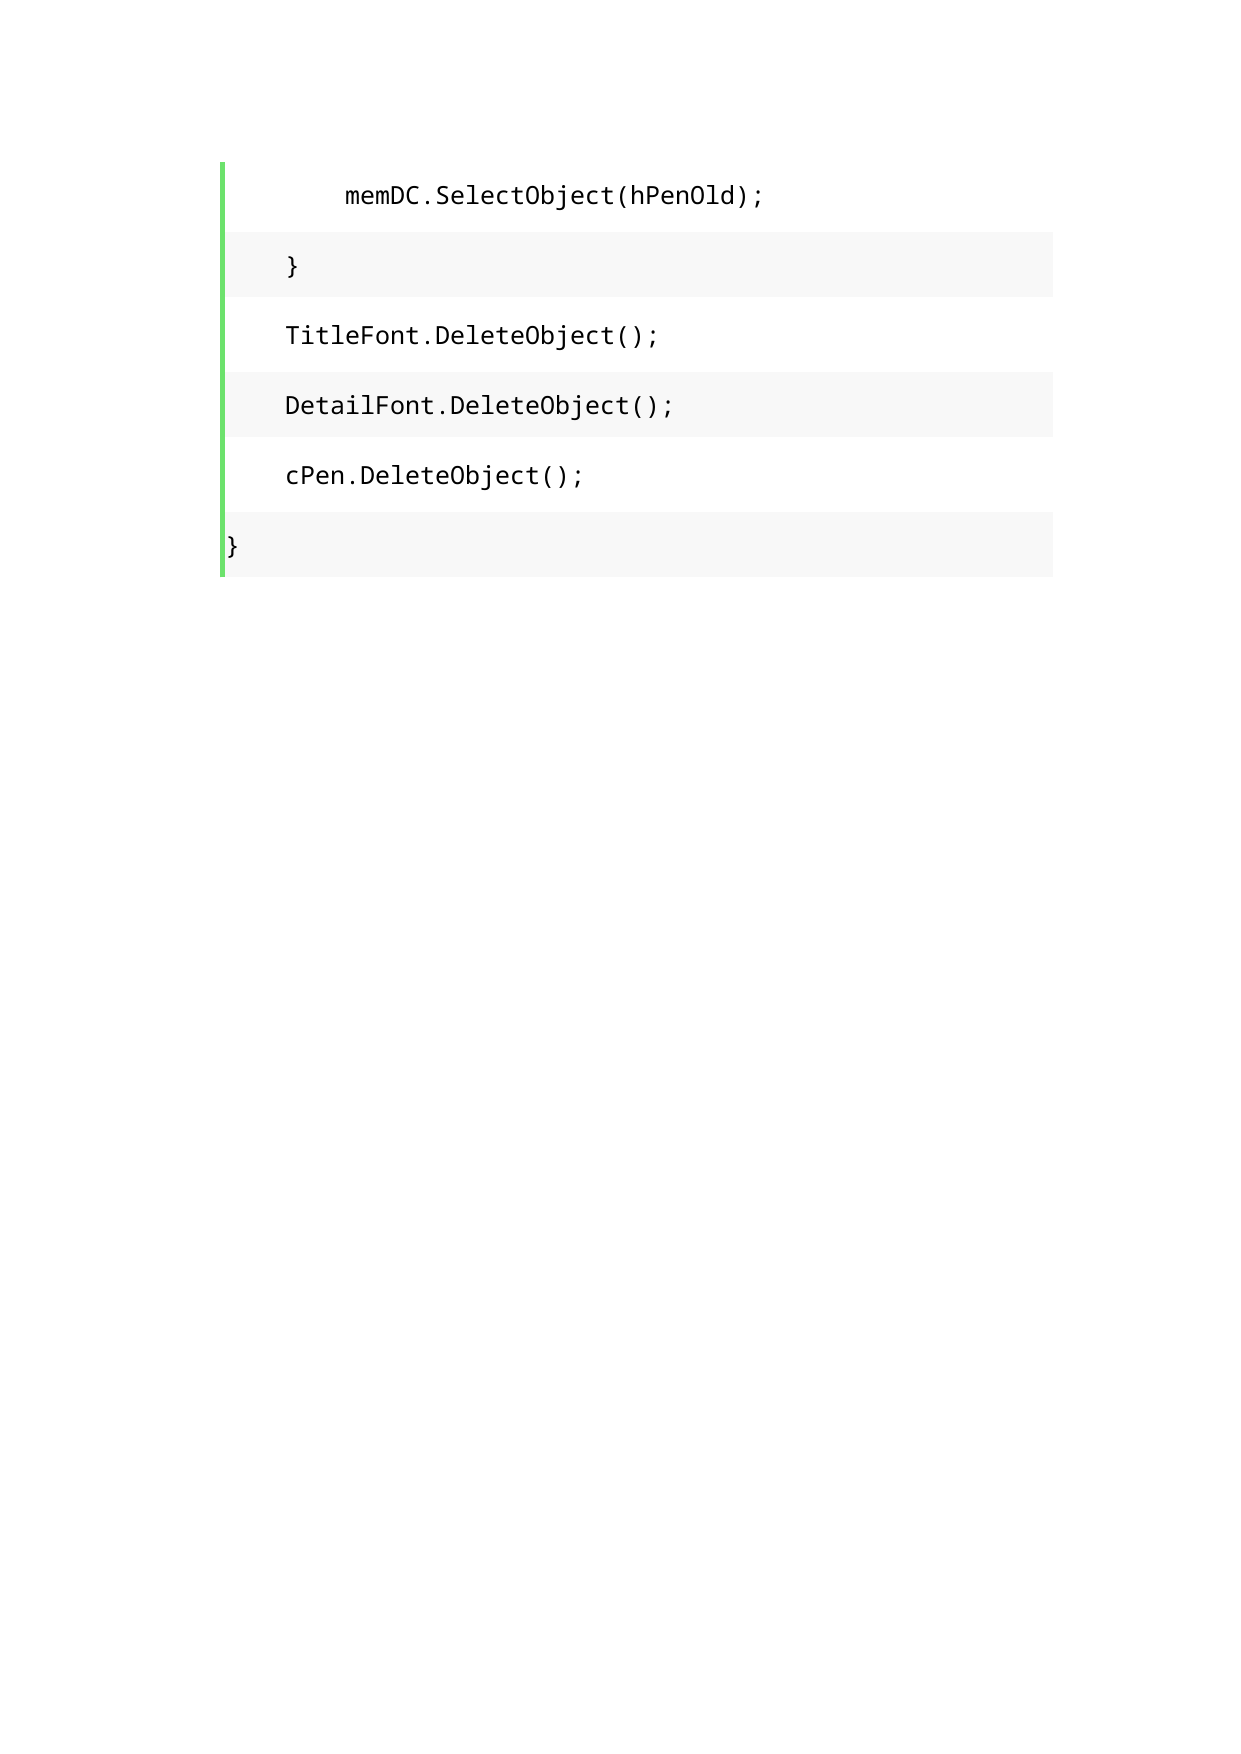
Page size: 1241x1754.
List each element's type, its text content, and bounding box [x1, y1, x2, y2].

text cPen.DeleteObject(); [225, 442, 1053, 507]
text memDC.SelectObject(hPenOld); [225, 162, 1053, 227]
text } [225, 512, 1053, 577]
text TitleFont.DeleteObject(); [225, 302, 1053, 367]
text } [225, 232, 1053, 297]
text DetailFont.DeleteObject(); [225, 372, 1053, 437]
